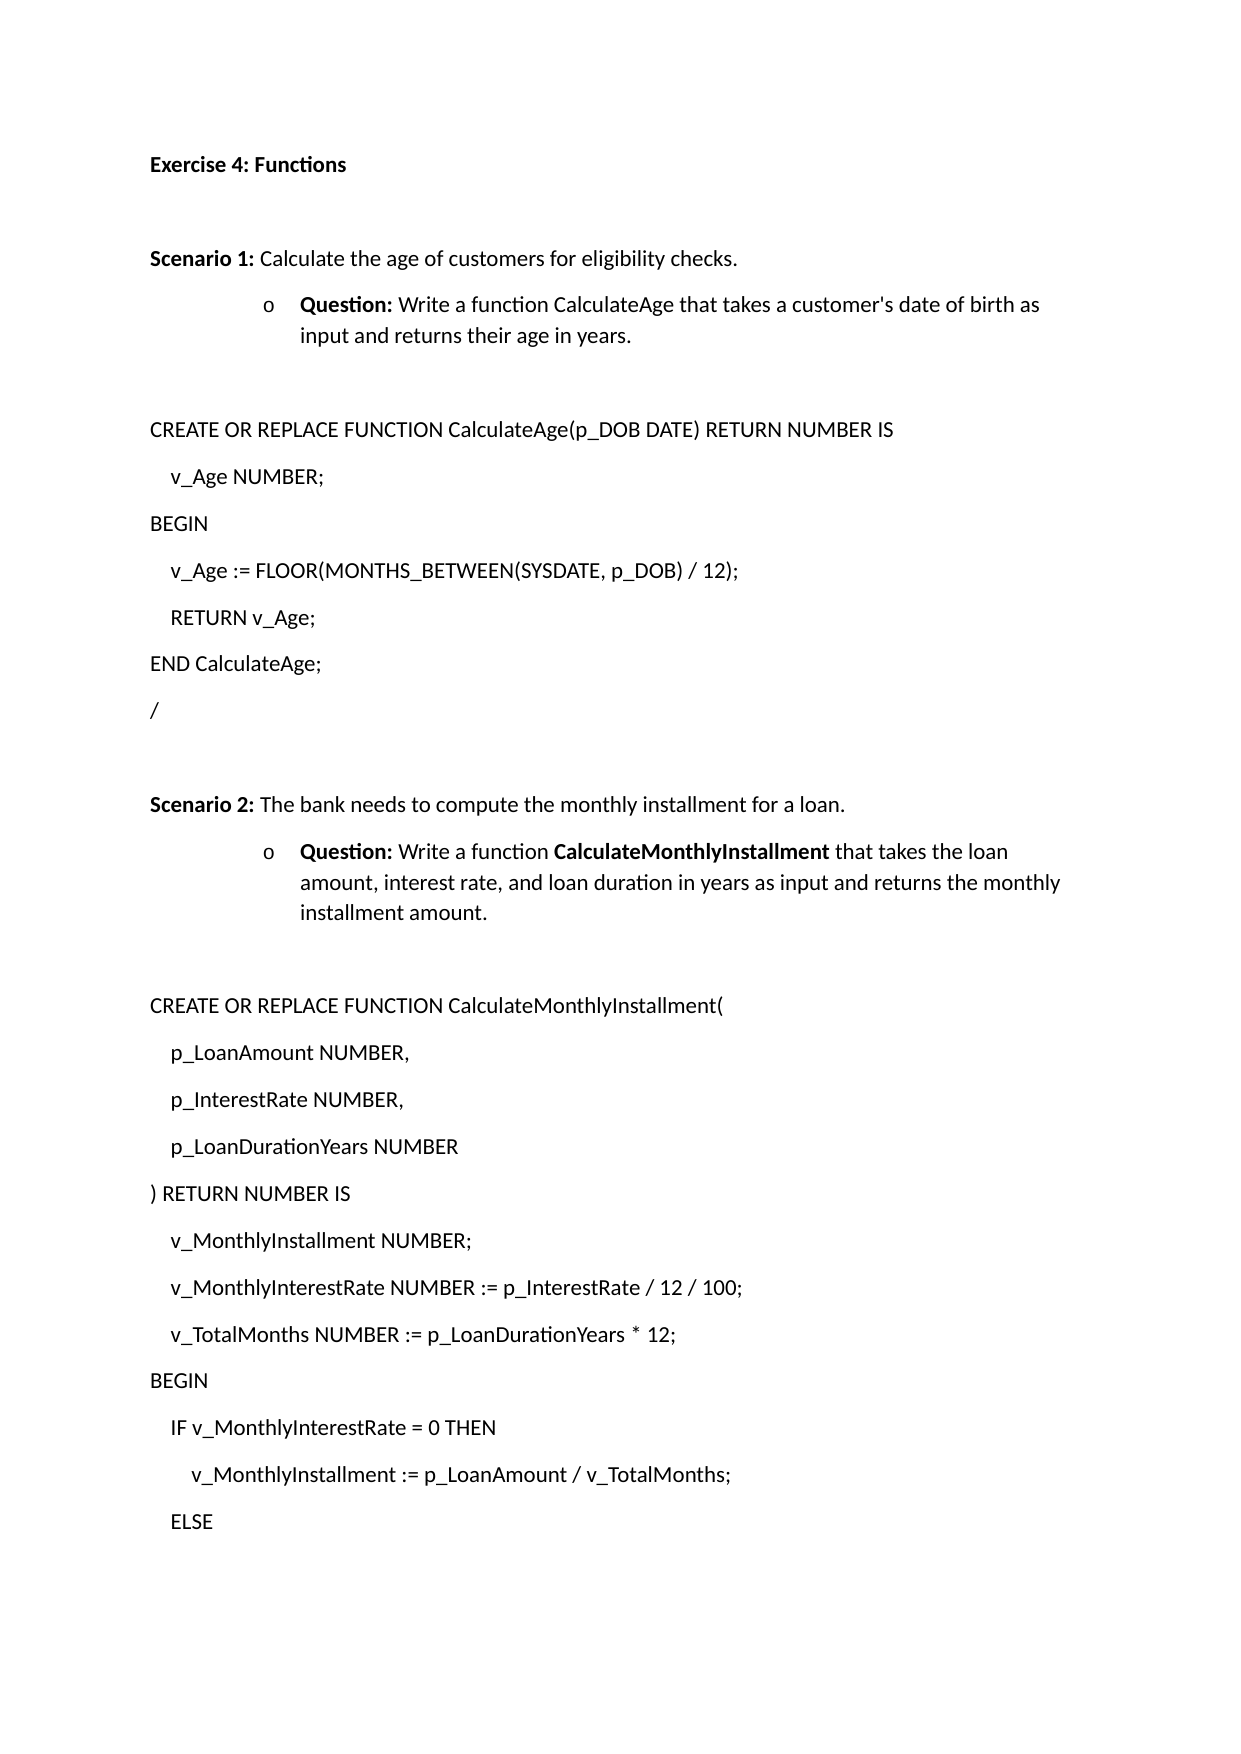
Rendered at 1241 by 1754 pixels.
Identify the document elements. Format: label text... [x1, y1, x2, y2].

text v_MonthlyInstallment := p_LoanAmount / v_TotalMonths; [150, 1460, 1090, 1488]
text Scenario 1: Calculate the age of customers for eligibility checks. [150, 244, 1090, 272]
text RETURN v_Age; [150, 603, 1090, 631]
text CREATE OR REPLACE FUNCTION CalculateMonthlyInstallment( [150, 992, 1090, 1020]
text p_InterestRate NUMBER, [150, 1085, 1090, 1113]
list Question: Write a function CalculateAge that takes a customer's date of birth as input and returns their age in years. [262, 291, 1090, 349]
text p_LoanDurationYears NUMBER [150, 1132, 1090, 1160]
text Scenario 2: The bank needs to compute the monthly installment for a loan. [150, 790, 1090, 818]
text v_TotalMonths NUMBER := p_LoanDurationYears * 12; [150, 1320, 1090, 1348]
text v_Age := FLOOR(MONTHS_BETWEEN(SYSDATE, p_DOB) / 12); [150, 556, 1090, 584]
text BEGIN [150, 1367, 1090, 1395]
text BEGIN [150, 509, 1090, 537]
text IF v_MonthlyInterestRate = 0 THEN [150, 1413, 1090, 1442]
text END CalculateAge; [150, 649, 1090, 677]
text v_MonthlyInstallment NUMBER; [150, 1226, 1090, 1254]
text ELSE [150, 1507, 1090, 1535]
text v_Age NUMBER; [150, 462, 1090, 490]
text ) RETURN NUMBER IS [150, 1179, 1090, 1207]
text v_MonthlyInterestRate NUMBER := p_InterestRate / 12 / 100; [150, 1273, 1090, 1301]
text p_LoanAmount NUMBER, [150, 1038, 1090, 1067]
text / [150, 696, 1090, 724]
text Exercise 4: Functions [150, 150, 1090, 178]
text CREATE OR REPLACE FUNCTION CalculateAge(p_DOB DATE) RETURN NUMBER IS [150, 415, 1090, 443]
list Question: Write a function CalculateMonthlyInstallment that takes the loan amount, interest rate, and loan duration in years as input and returns the monthly installment amount. [262, 837, 1090, 926]
